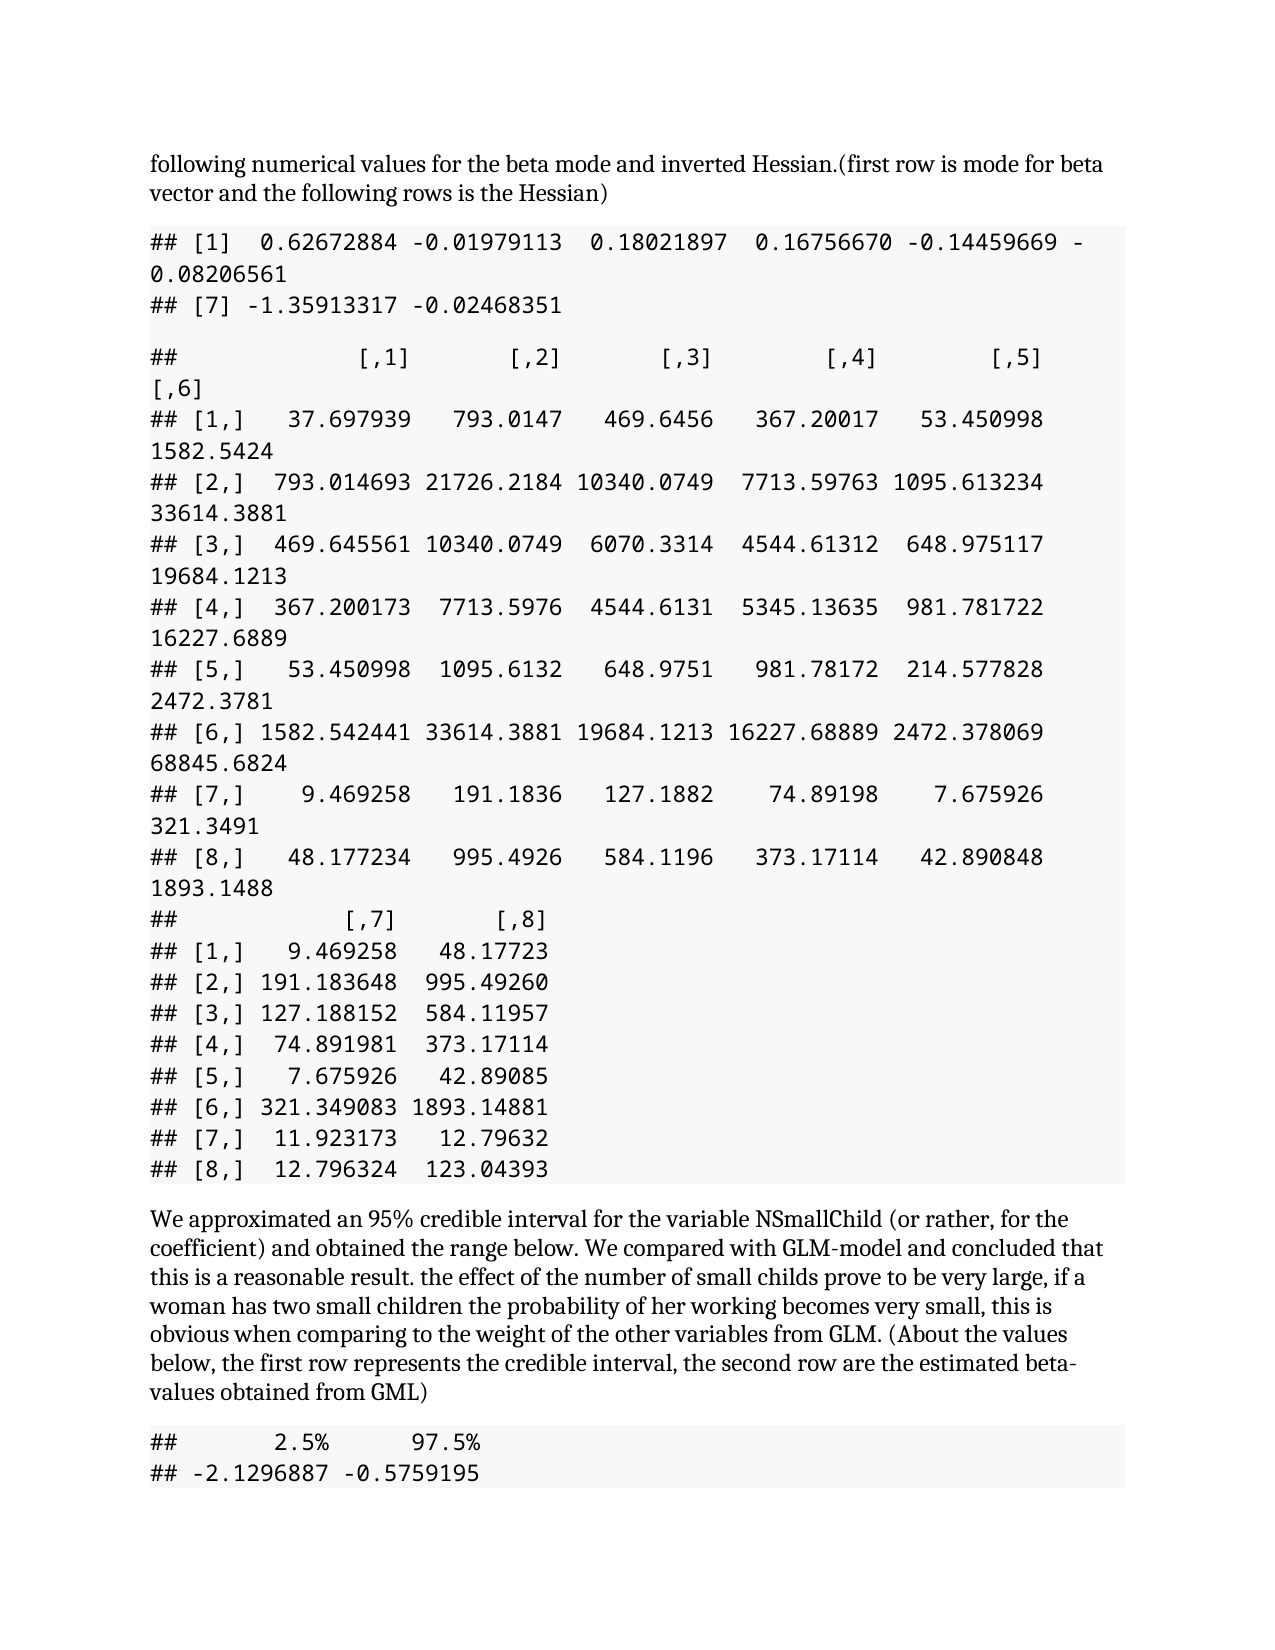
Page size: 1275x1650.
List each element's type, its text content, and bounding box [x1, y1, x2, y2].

text We approximated an 95% credible interval for the variable NSmallChild (or rather, for the coefficient) and obtained the range below. We compared with GLM-model and concluded that this is a reasonable result. the effect of the number of small childs prove to be very large, if a woman has two small children the probability of her working becomes very small, this is obvious when comparing to the weight of the other variables from GLM. (About the values below, the first row represents the credible interval, the second row are the estimated beta-values obtained from GML) [150, 1205, 1125, 1407]
text ## 2.5% 97.5% ## -2.1296887 -0.5759195 [150, 1425, 1125, 1488]
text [150, 150, 1125, 207]
text ## [,1] [,2] [,3] [,4] [,5] [,6] ## [1,] 37.697939 793.0147 469.6456 367.20017 53.450998 1582.5424 ## [2,] 793.014693 21726.2184 10340.0749 7713.59763 1095.613234 33614.3881 ## [3,] 469.645561 10340.0749 6070.3314 4544.61312 648.975117 19684.1213 ## [4,] 367.200173 7713.5976 4544.6131 5345.13635 981.781722 16227.6889 ## [5,] 53.450998 1095.6132 648.9751 981.78172 214.577828 2472.3781 ## [6,] 1582.542441 33614.3881 19684.1213 16227.68889 2472.378069 68845.6824 ## [7,] 9.469258 191.1836 127.1882 74.89198 7.675926 321.3491 ## [8,] 48.177234 995.4926 584.1196 373.17114 42.890848 1893.1488 ## [,7] [,8] ## [1,] 9.469258 48.17723 ## [2,] 191.183648 995.49260 ## [3,] 127.188152 584.11957 ## [4,] 74.891981 373.17114 ## [5,] 7.675926 42.89085 ## [6,] 321.349083 1893.14881 ## [7,] 11.923173 12.79632 ## [8,] 12.796324 123.04393 [150, 341, 1125, 1184]
text ## [1] 0.62672884 -0.01979113 0.18021897 0.16756670 -0.14459669 -0.08206561 ## [7] -1.35913317 -0.02468351 [150, 226, 1125, 320]
